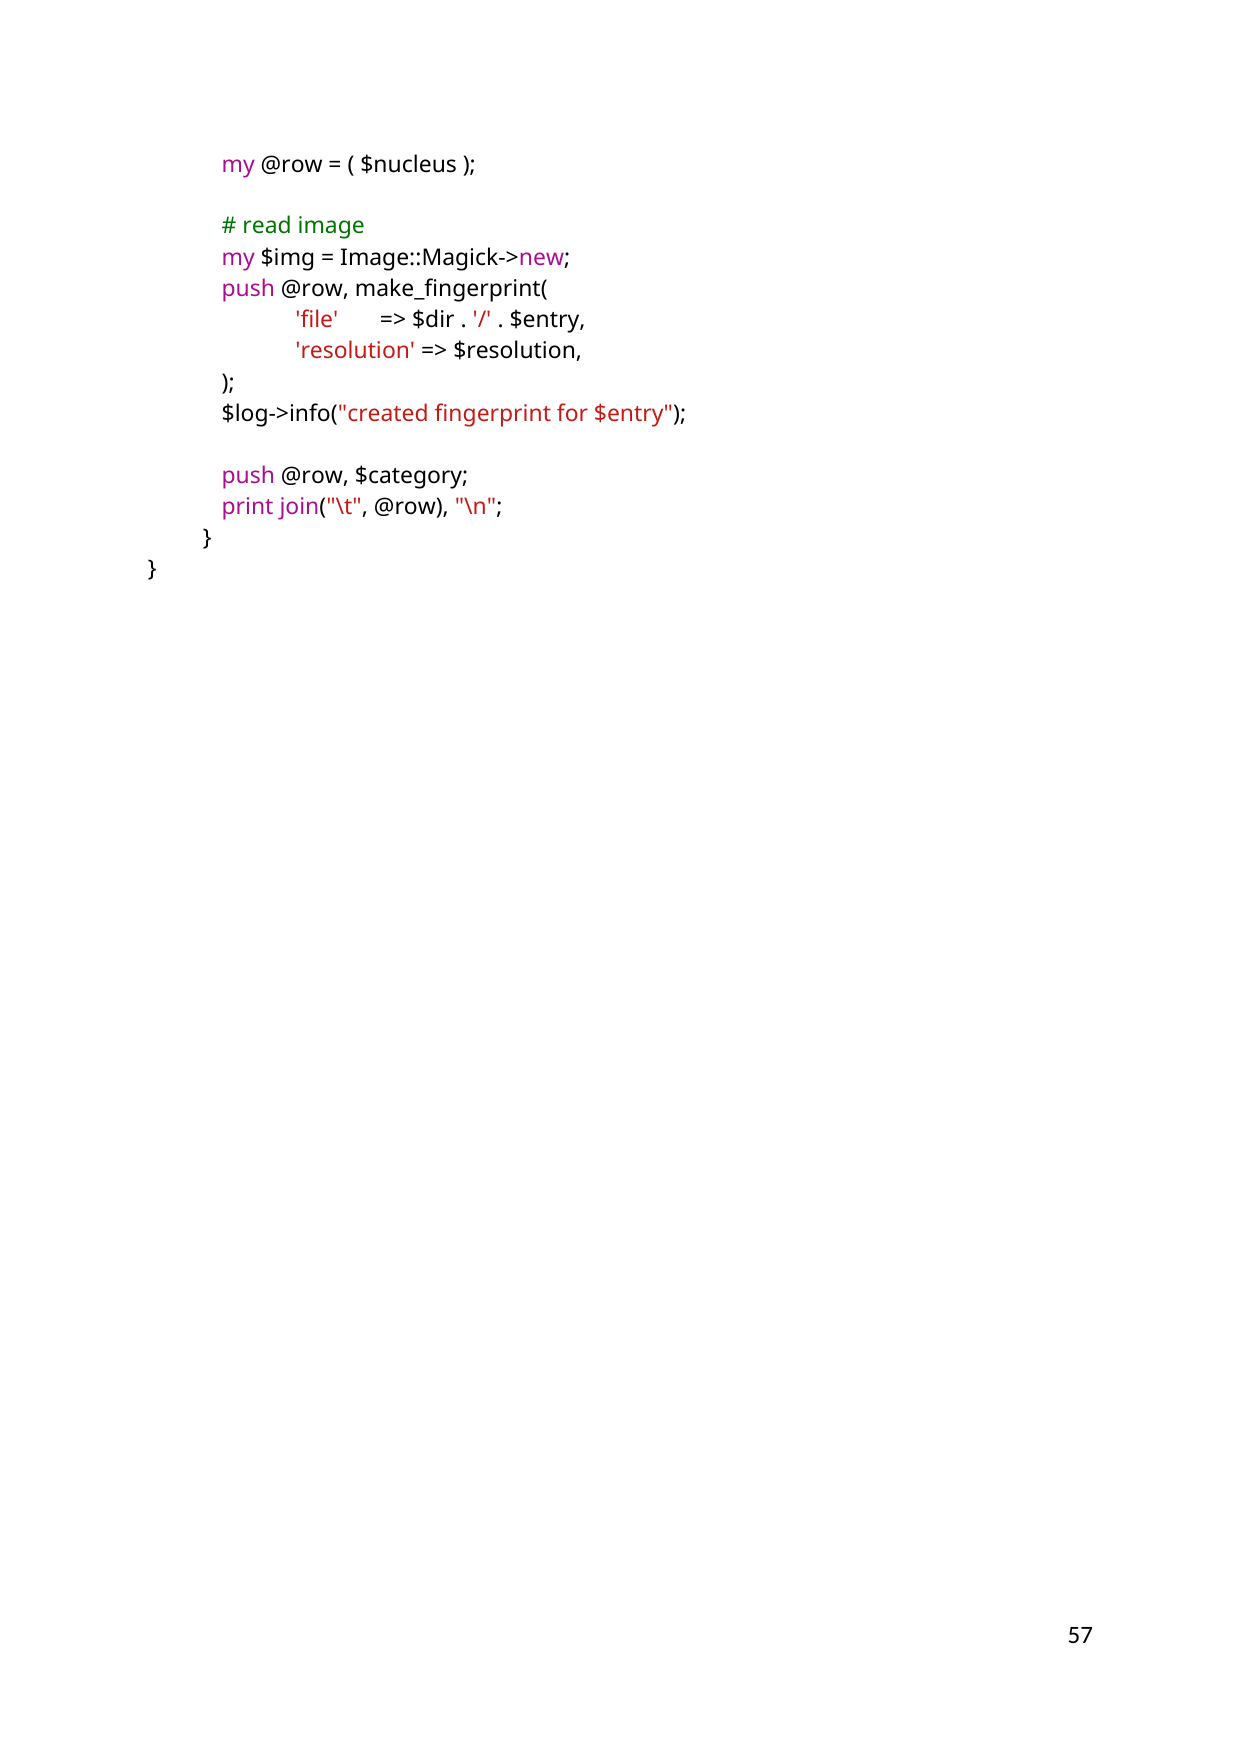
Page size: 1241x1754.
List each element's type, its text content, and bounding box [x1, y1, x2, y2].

text } [148, 552, 1093, 584]
text ); [148, 366, 1093, 397]
text push @row, $category; [148, 459, 1093, 490]
text # read image [148, 209, 1093, 241]
text print join("\t", @row), "\n"; [148, 490, 1093, 521]
text my $img = Image::Magick->new; [148, 241, 1093, 272]
text 'resolution' => $resolution, [148, 334, 1093, 366]
text } [148, 521, 1093, 552]
text my @row = ( $nucleus ); [148, 148, 1093, 179]
text push @row, make_fingerprint( [148, 272, 1093, 303]
text $log->info("created fingerprint for $entry"); [148, 397, 1093, 428]
text 'file' => $dir . '/' . $entry, [148, 303, 1093, 334]
